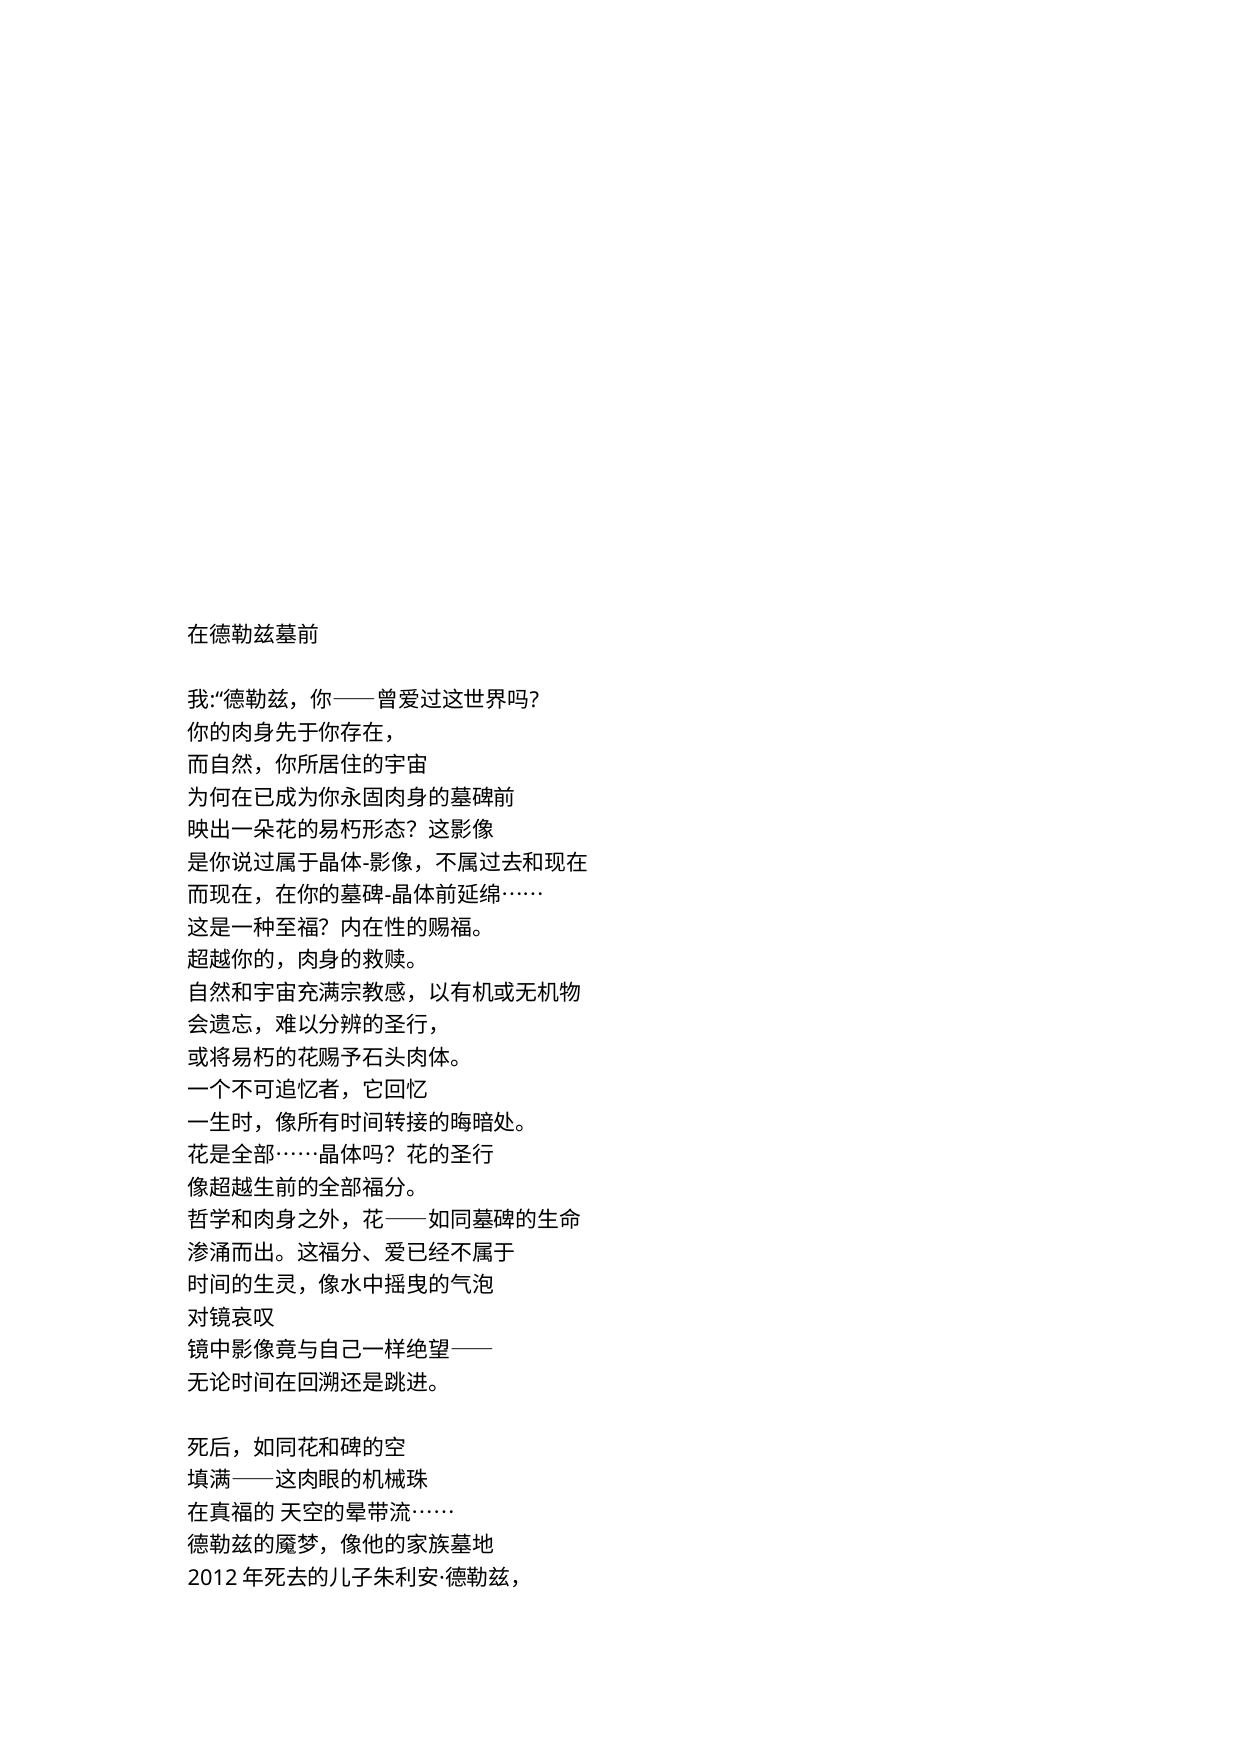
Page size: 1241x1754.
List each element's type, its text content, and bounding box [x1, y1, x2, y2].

text 德勒兹的魇梦，像他的家族墓地 [187, 1527, 1053, 1559]
text 花是全部……晶体吗？花的圣行 [187, 1137, 1053, 1169]
text 我:“德勒兹，你——曾爱过这世界吗? [187, 682, 1053, 714]
text 一生时，像所有时间转接的晦暗处。 [187, 1104, 1053, 1137]
text 为何在已成为你永固肉身的墓碑前 [187, 779, 1053, 812]
text 2012年死去的儿子朱利安·德勒兹， [187, 1559, 1053, 1592]
text 在真福的 天空的晕带流…… [187, 1494, 1053, 1527]
text 或将易朽的花赐予石头肉体。 [187, 1039, 1053, 1072]
text 时间的生灵，像水中摇曳的气泡 [187, 1267, 1053, 1299]
text 镜中影像竟与自己一样绝望—— [187, 1332, 1053, 1364]
text 这是一种至福？内在性的赐福。 [187, 909, 1053, 942]
text 超越你的，肉身的救赎。 [187, 942, 1053, 974]
text 像超越生前的全部福分。 [187, 1169, 1053, 1202]
text 你的肉身先于你存在， [187, 714, 1053, 747]
text 自然和宇宙充满宗教感，以有机或无机物 [187, 974, 1053, 1007]
text 哲学和肉身之外，花——如同墓碑的生命 [187, 1202, 1053, 1234]
text 对镜哀叹 [187, 1299, 1053, 1332]
text 是你说过属于晶体-影像，不属过去和现在 [187, 844, 1053, 877]
text 填满——这肉眼的机械珠 [187, 1462, 1053, 1494]
text 而现在，在你的墓碑-晶体前延绵…… [187, 877, 1053, 909]
text 渗涌而出。这福分、爱已经不属于 [187, 1234, 1053, 1267]
text 会遗忘，难以分辨的圣行， [187, 1007, 1053, 1039]
text 无论时间在回溯还是跳进。 [187, 1364, 1053, 1397]
text 一个不可追忆者，它回忆 [187, 1072, 1053, 1104]
text 死后，如同花和碑的空 [187, 1429, 1053, 1462]
text 在德勒兹墓前 [187, 617, 1053, 649]
text 而自然，你所居住的宇宙 [187, 747, 1053, 779]
text 映出一朵花的易朽形态？这影像 [187, 812, 1053, 844]
